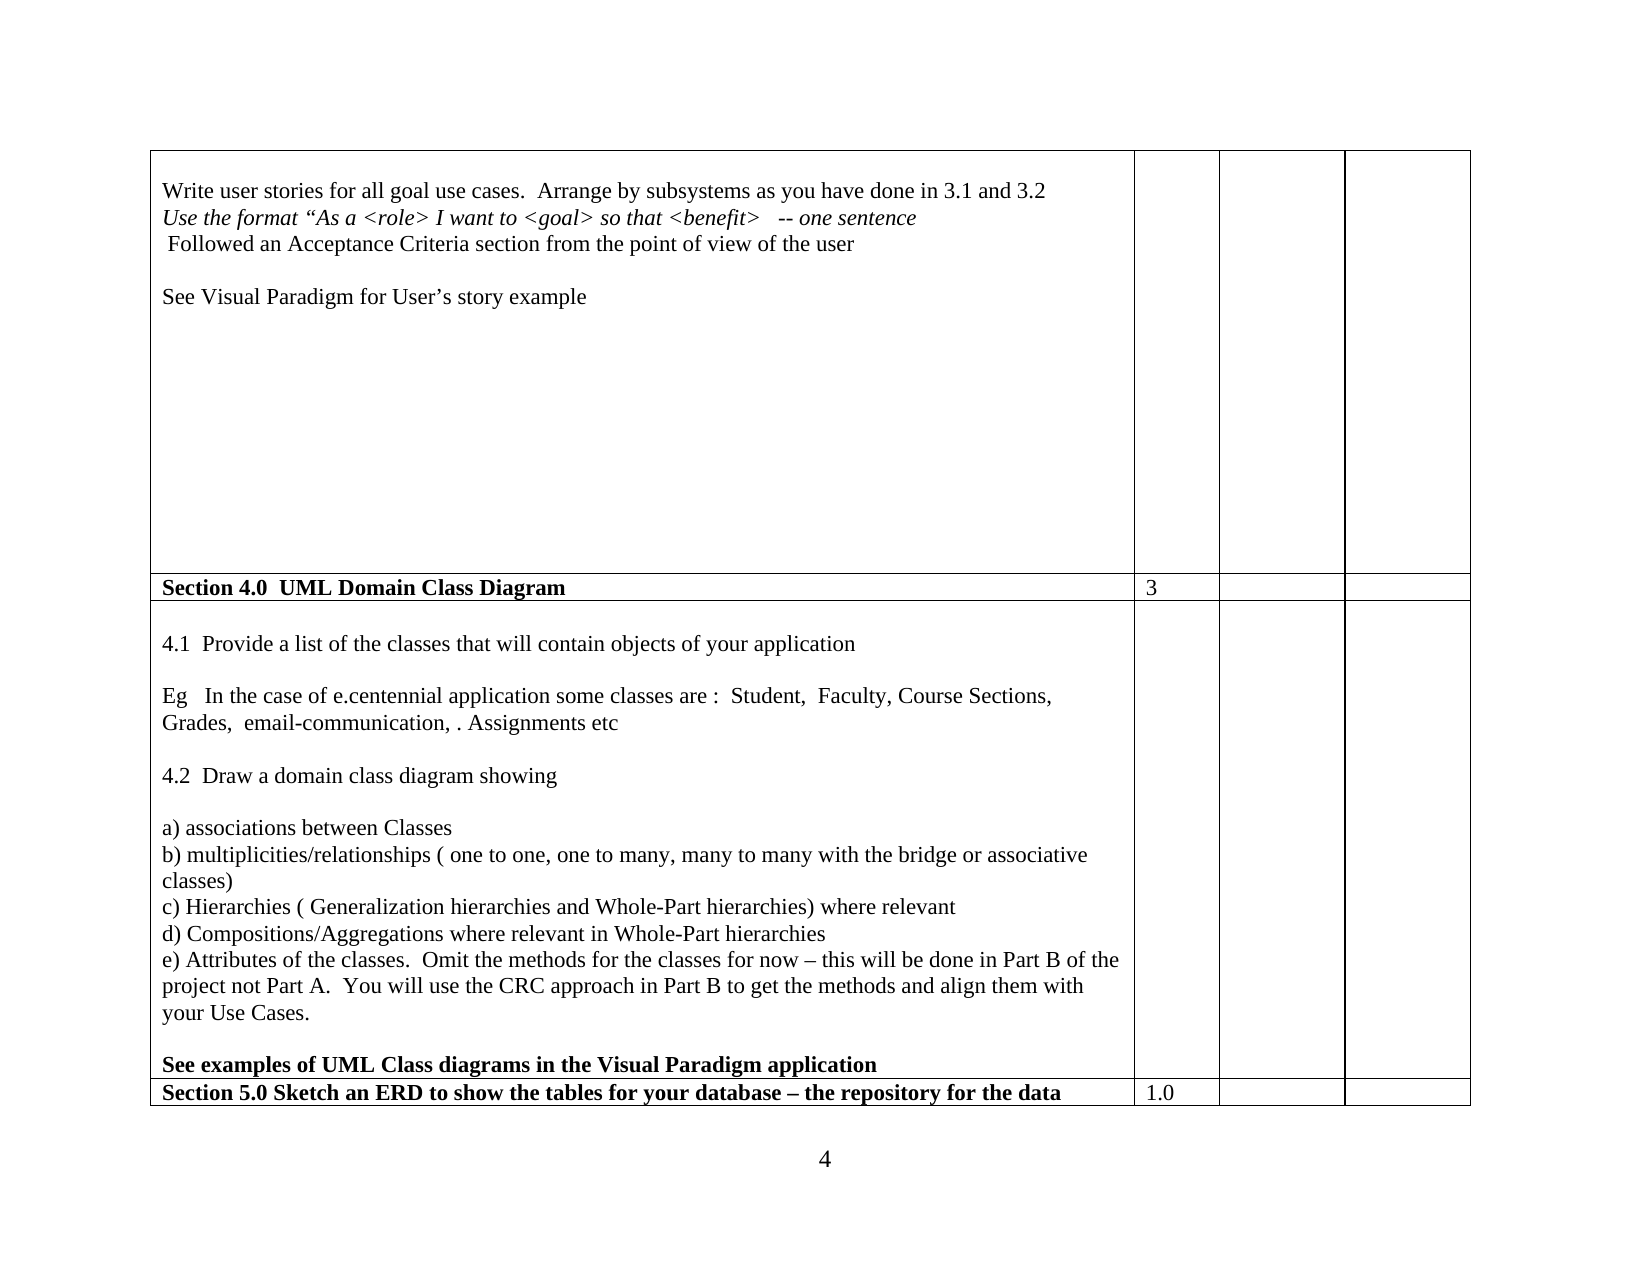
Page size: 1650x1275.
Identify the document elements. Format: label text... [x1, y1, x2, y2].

table_cell [1346, 601, 1470, 1078]
table_cell [1346, 1079, 1470, 1105]
table_cell [1220, 1079, 1344, 1105]
table_cell [1346, 151, 1470, 573]
table_cell [1135, 151, 1219, 573]
table_cell [1220, 601, 1344, 1078]
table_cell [151, 151, 1134, 573]
table_cell [1220, 574, 1344, 600]
table_cell 1.0 [1135, 1079, 1219, 1105]
table_cell [1220, 151, 1344, 573]
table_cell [151, 1079, 1134, 1105]
table_cell [1346, 574, 1470, 600]
table_cell 4.1 Provide a list of the classes that will contain objects of your application Eg In the case of e.centennial application some classes are : Student, Faculty, Course Sections, Grades, email-communication, . Assignments etc 4.2 Draw a domain class diagram showing a) associations between Classes b) multiplicities/relationships ( one to one, one to many, many to many with the bridge or associative classes) c) Hierarchies ( Generalization hierarchies and Whole-Part hierarchies) where relevant d) Compositions/Aggregations where relevant in Whole-Part hierarchies e) Attributes of the classes. Omit the methods for the classes for now – this will be done in Part B of the project not Part A. You will use the CRC approach in Part B to get the methods and align them with your Use Cases. See examples of UML Class diagrams in the Visual Paradigm application [151, 601, 1134, 1078]
table_cell 3 [1135, 574, 1219, 600]
table_cell [1135, 601, 1219, 1078]
table_cell Section 4.0 UML Domain Class Diagram [151, 574, 1134, 600]
